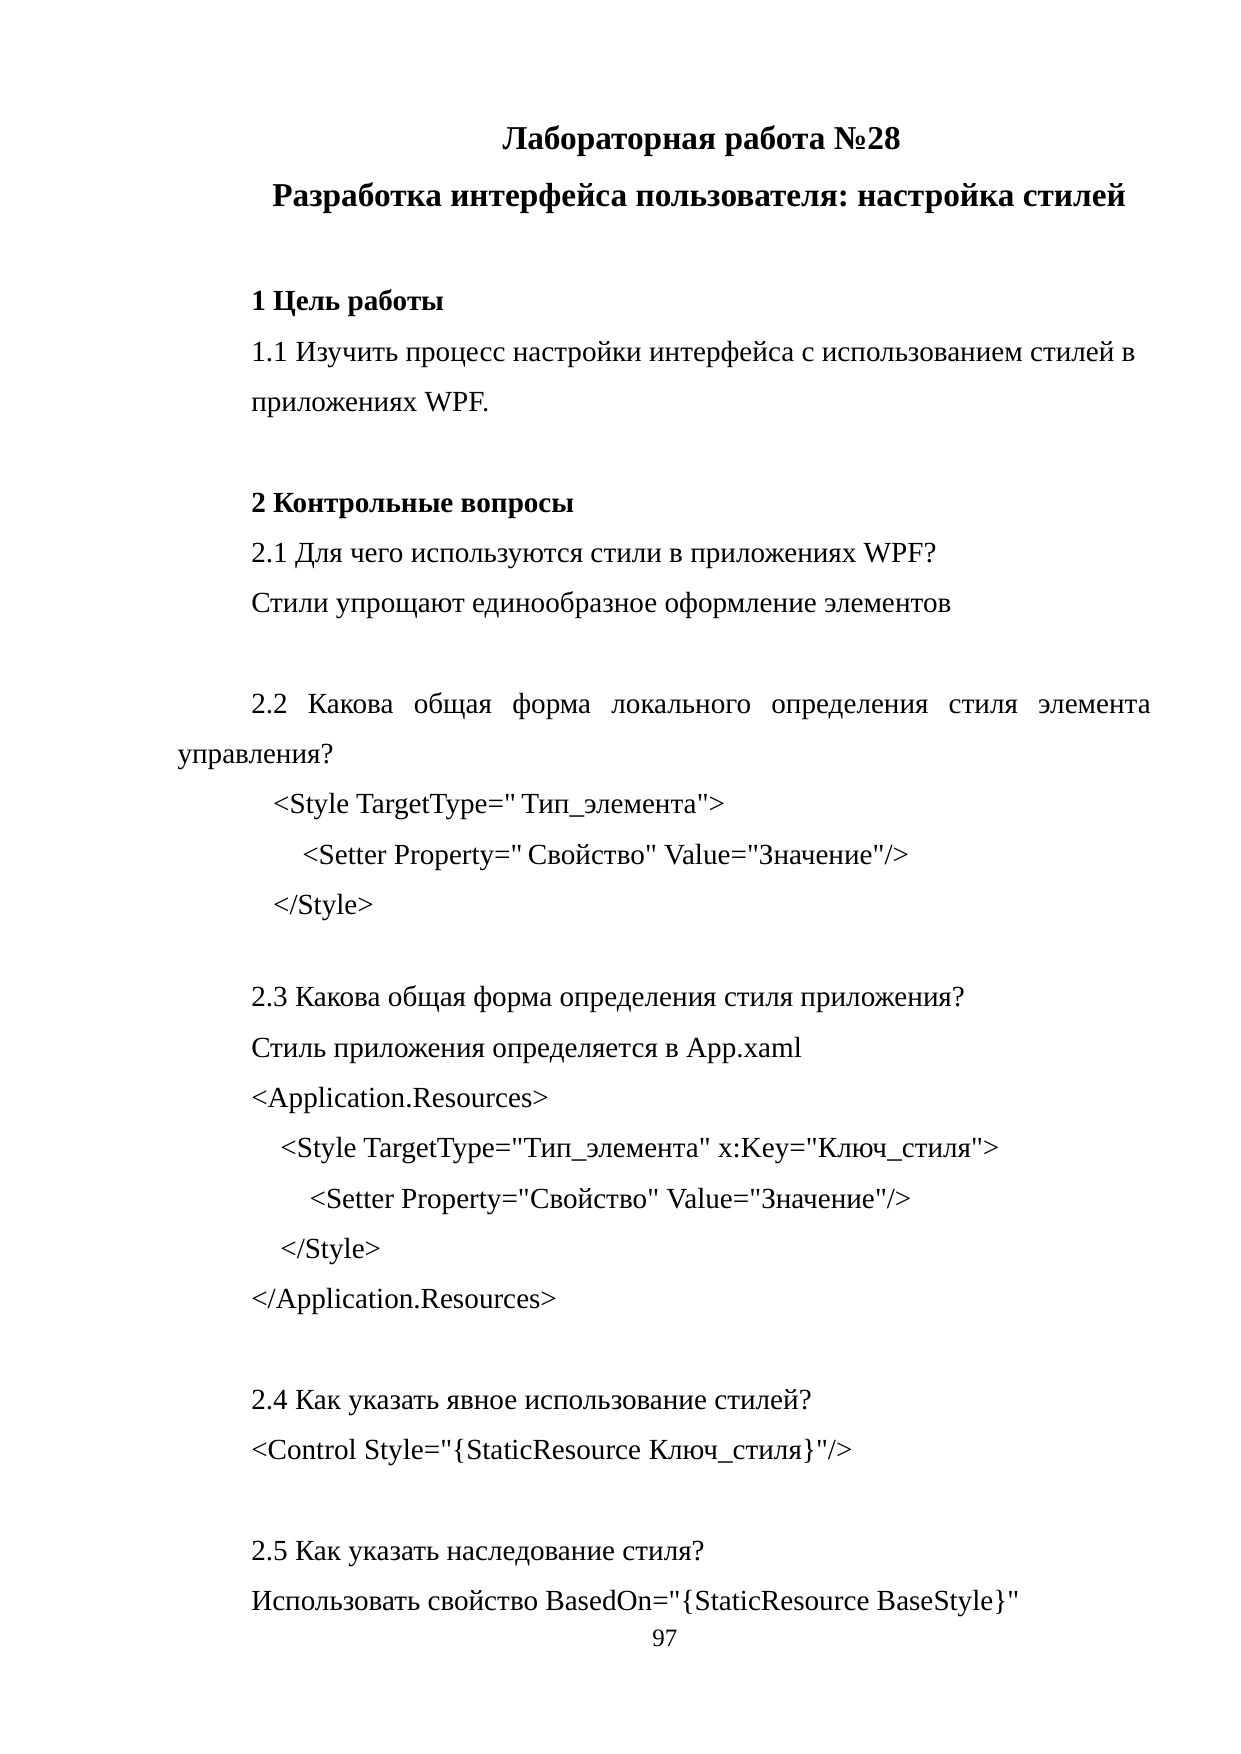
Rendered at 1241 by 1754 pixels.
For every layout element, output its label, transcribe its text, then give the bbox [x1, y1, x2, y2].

text 2 Контрольные вопросы [177, 485, 1152, 518]
text 2.2 Какова общая форма локального определения стиля элемента управления? [177, 686, 1152, 770]
text Лабораторная работа №28 [177, 118, 1152, 156]
text <Setter Property=" Свойство" Value="Значение"/> [177, 837, 1152, 870]
text 1 Цель работы [177, 283, 1152, 317]
text 2.1 Для чего используются стили в приложениях WPF? [177, 535, 1152, 568]
text </Application.Resources> [177, 1281, 1152, 1315]
text </Style> [177, 1231, 1152, 1264]
text 2.4 Как указать явное использование стилей? [177, 1382, 1152, 1416]
text <Style TargetType=" Тип_элемента"> [177, 787, 1152, 820]
text Использовать свойство BasedOn="{StaticResource BaseStyle}" [177, 1583, 1152, 1617]
text Стиль приложения определяется в App.xaml [177, 1030, 1152, 1063]
text 2.3 Какова общая форма определения стиля приложения? [177, 979, 1152, 1013]
text <Application.Resources> [177, 1080, 1152, 1114]
text Стили упрощают единообразное оформление элементов [177, 585, 1152, 619]
text </Style> [177, 887, 1152, 921]
text приложениях WPF. [177, 384, 1152, 418]
text 2.5 Как указать наследование стиля? [177, 1533, 1152, 1566]
text <Setter Property="Свойство" Value="Значение"/> [177, 1181, 1152, 1214]
text 1.1 Изучить процесс настройки интерфейса с использованием стилей в [177, 334, 1152, 367]
text <Style TargetType="Тип_элемента" x:Key="Ключ_стиля"> [177, 1130, 1152, 1164]
text <Control Style="{StaticResource Ключ_стиля}"/> [177, 1432, 1152, 1466]
text Разработка интерфейса пользователя: настройка стилей [177, 176, 1147, 214]
